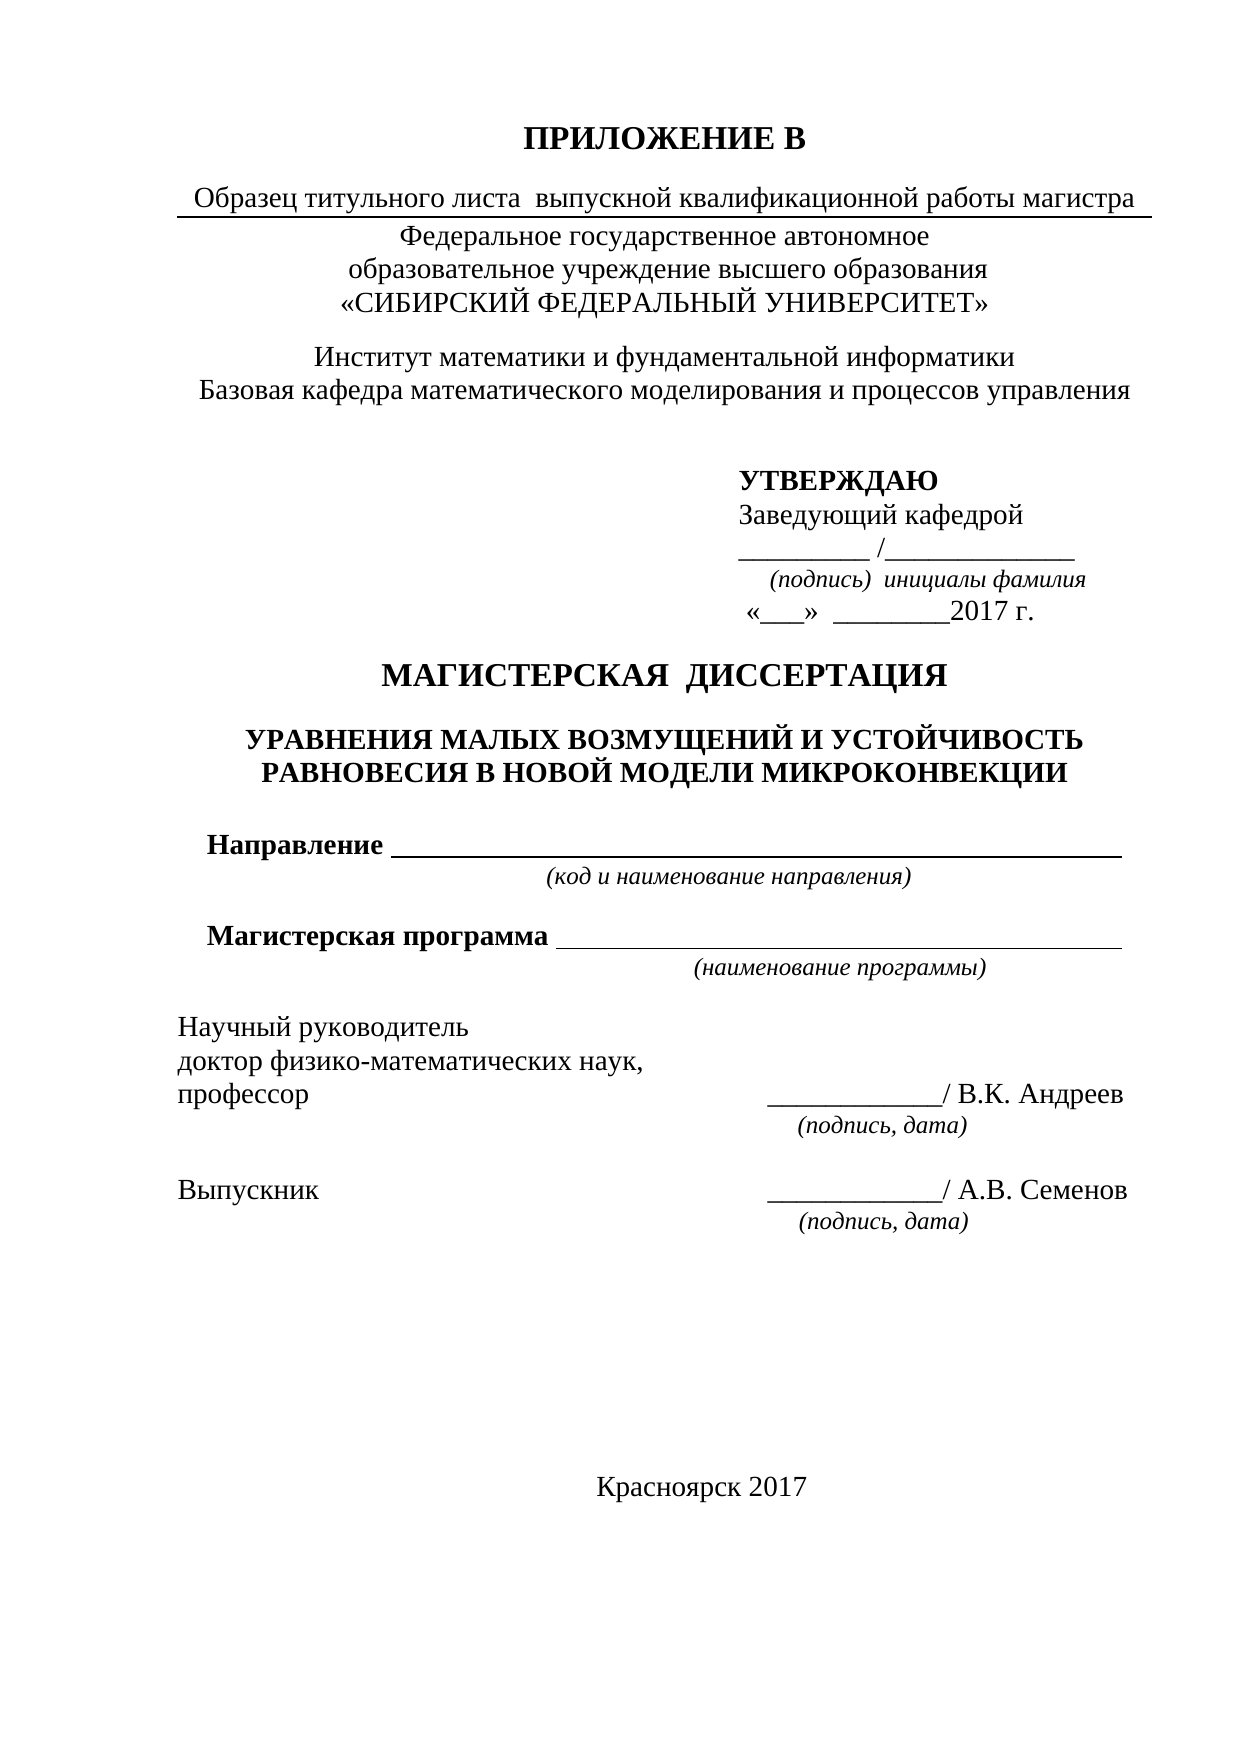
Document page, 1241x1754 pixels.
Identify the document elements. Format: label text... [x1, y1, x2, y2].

text (подпись) инициалы фамилия [738, 564, 1152, 593]
text Красноярск 2017 [251, 1469, 1152, 1503]
text _________ /_____________ [738, 530, 1152, 564]
text УТВЕРЖДАЮ [702, 463, 1152, 497]
text Приложение В [177, 118, 1152, 156]
text Федеральное государственное автономное [177, 218, 1152, 251]
text Институт математики и фундаментальной информатики [177, 339, 1152, 372]
text доктор физико-математических наук, [177, 1043, 1152, 1077]
text (код и наименование направления) [177, 861, 1152, 890]
text «СИБИРСКИЙ ФЕДЕРАЛЬНЫЙ УНИВЕРСИТЕТ» [177, 285, 1152, 318]
text Научный руководитель [177, 1009, 1152, 1043]
text (наименование программы) [177, 952, 1152, 981]
text профессор ____________/ В.К. Андреев (подпись, дата) [177, 1077, 1152, 1139]
text Заведующий кафедрой [738, 497, 1152, 530]
text Базовая кафедра математического моделирования и процессов управления [177, 372, 1152, 406]
text (подпись, дата) [327, 1206, 1152, 1235]
text образовательное учреждение высшего образования [177, 251, 1152, 285]
text МАГИСТЕРСКАЯ ДИССЕРТАЦИЯ [177, 655, 1152, 693]
text Направление [177, 827, 1152, 861]
text «___» ________2017 г. [738, 593, 1152, 626]
text УРАВНЕНИЯ МАЛЫХ ВОЗМУЩЕНИЙ И УСТОЙЧИВОСТЬ РАВНОВЕСИЯ В НОВОЙ МОДЕЛИ МИКРОКОНВЕКЦИИ [177, 722, 1152, 789]
text Магистерская программа [177, 918, 1152, 952]
text Образец титульного листа выпускной квалификационной работы магистра [177, 181, 1152, 216]
text Выпускник ____________/ А.В. Семенов [177, 1172, 1152, 1206]
